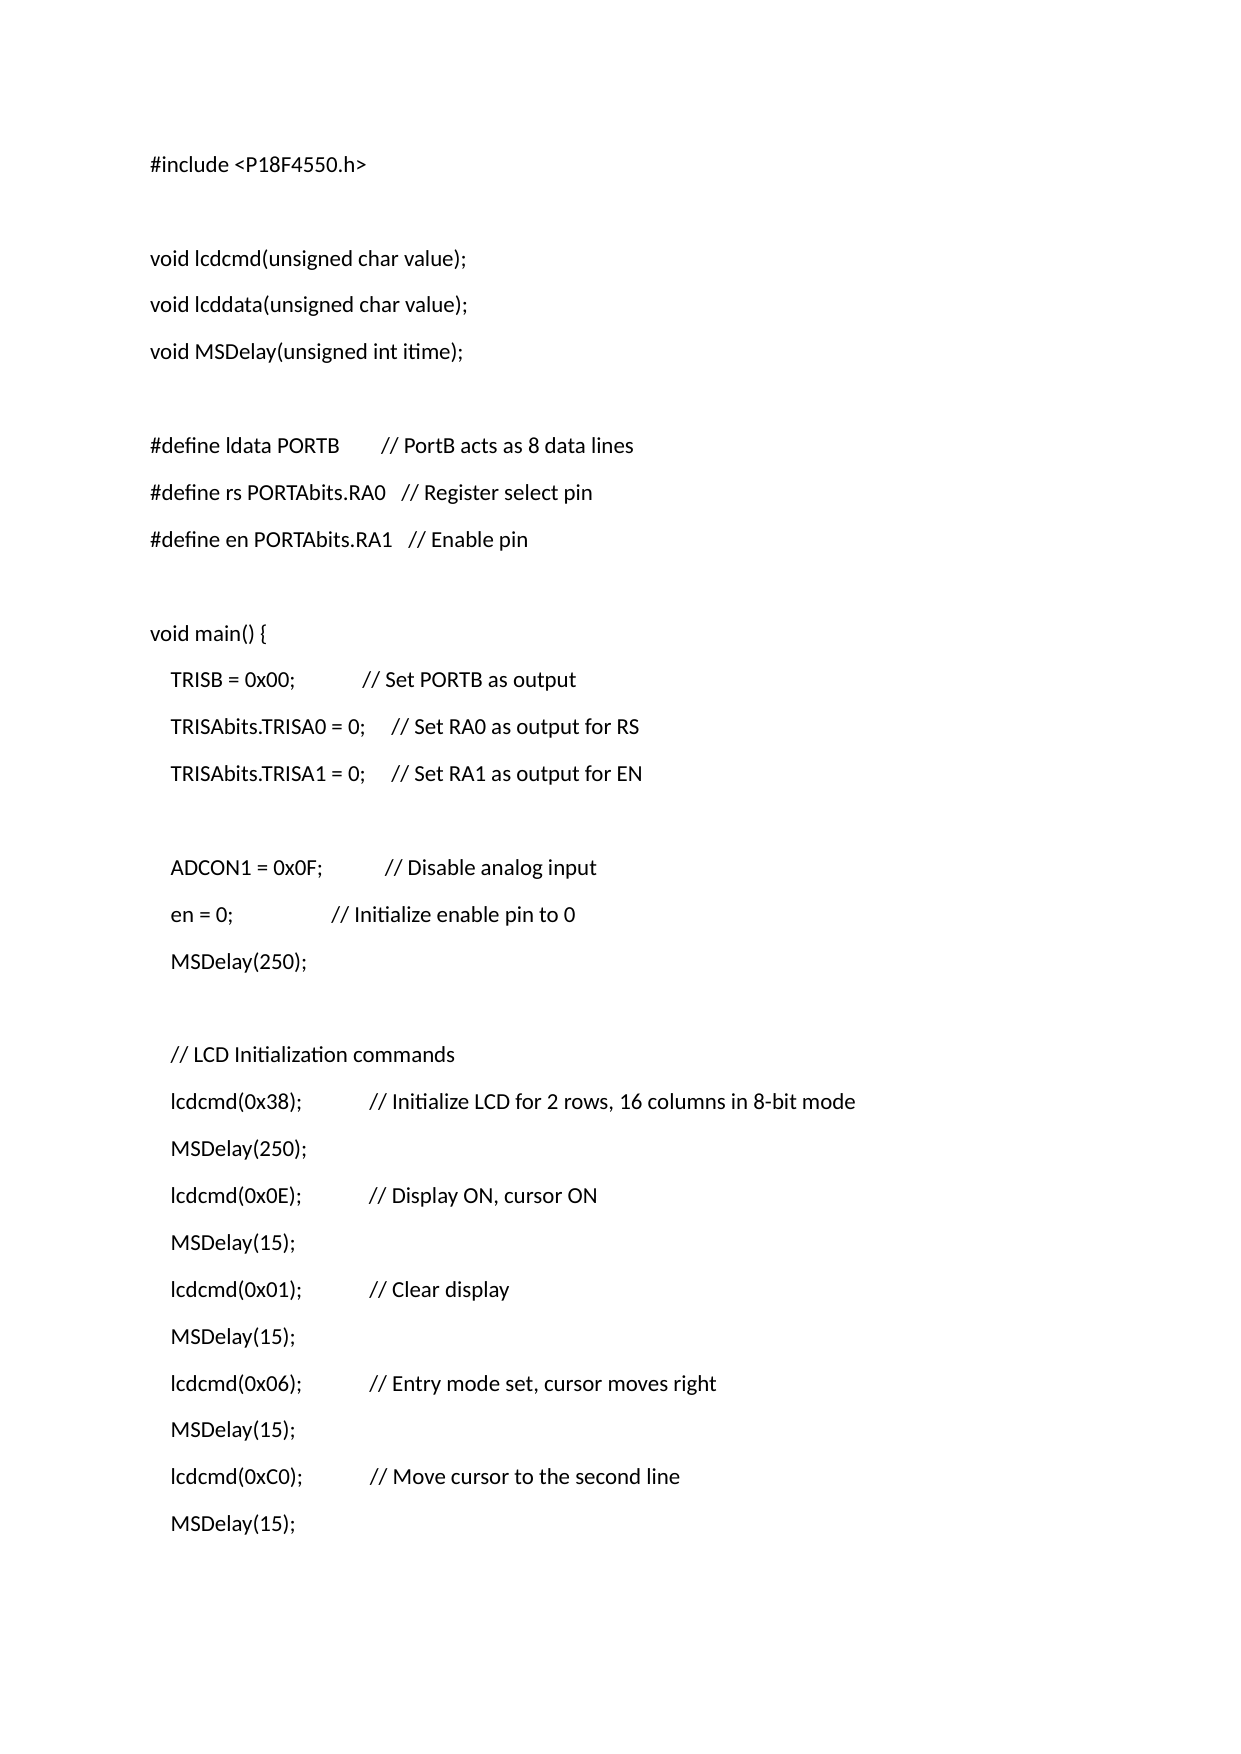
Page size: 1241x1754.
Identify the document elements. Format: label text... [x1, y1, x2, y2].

text void main() { [150, 619, 1090, 647]
text MSDelay(250); [150, 1134, 1090, 1162]
text void MSDelay(unsigned int itime); [150, 337, 1090, 366]
text // LCD Initialization commands [150, 1041, 1090, 1069]
text MSDelay(250); [150, 947, 1090, 975]
text #define rs PORTAbits.RA0 // Register select pin [150, 478, 1090, 506]
text en = 0; // Initialize enable pin to 0 [150, 900, 1090, 928]
text #define ldata PORTB // PortB acts as 8 data lines [150, 431, 1090, 459]
text MSDelay(15); [150, 1322, 1090, 1350]
text void lcddata(unsigned char value); [150, 291, 1090, 319]
text #define en PORTAbits.RA1 // Enable pin [150, 525, 1090, 553]
text MSDelay(15); [150, 1509, 1090, 1537]
text lcdcmd(0x38); // Initialize LCD for 2 rows, 16 columns in 8-bit mode [150, 1087, 1090, 1116]
text MSDelay(15); [150, 1228, 1090, 1256]
text lcdcmd(0x01); // Clear display [150, 1275, 1090, 1303]
text TRISAbits.TRISA1 = 0; // Set RA1 as output for EN [150, 759, 1090, 787]
text TRISB = 0x00; // Set PORTB as output [150, 666, 1090, 694]
text lcdcmd(0x06); // Entry mode set, cursor moves right [150, 1369, 1090, 1397]
text lcdcmd(0xC0); // Move cursor to the second line [150, 1462, 1090, 1491]
text #include <P18F4550.h> [150, 150, 1090, 178]
text lcdcmd(0x0E); // Display ON, cursor ON [150, 1181, 1090, 1209]
text void lcdcmd(unsigned char value); [150, 244, 1090, 272]
text TRISAbits.TRISA0 = 0; // Set RA0 as output for RS [150, 712, 1090, 741]
text MSDelay(15); [150, 1416, 1090, 1444]
text ADCON1 = 0x0F; // Disable analog input [150, 853, 1090, 881]
